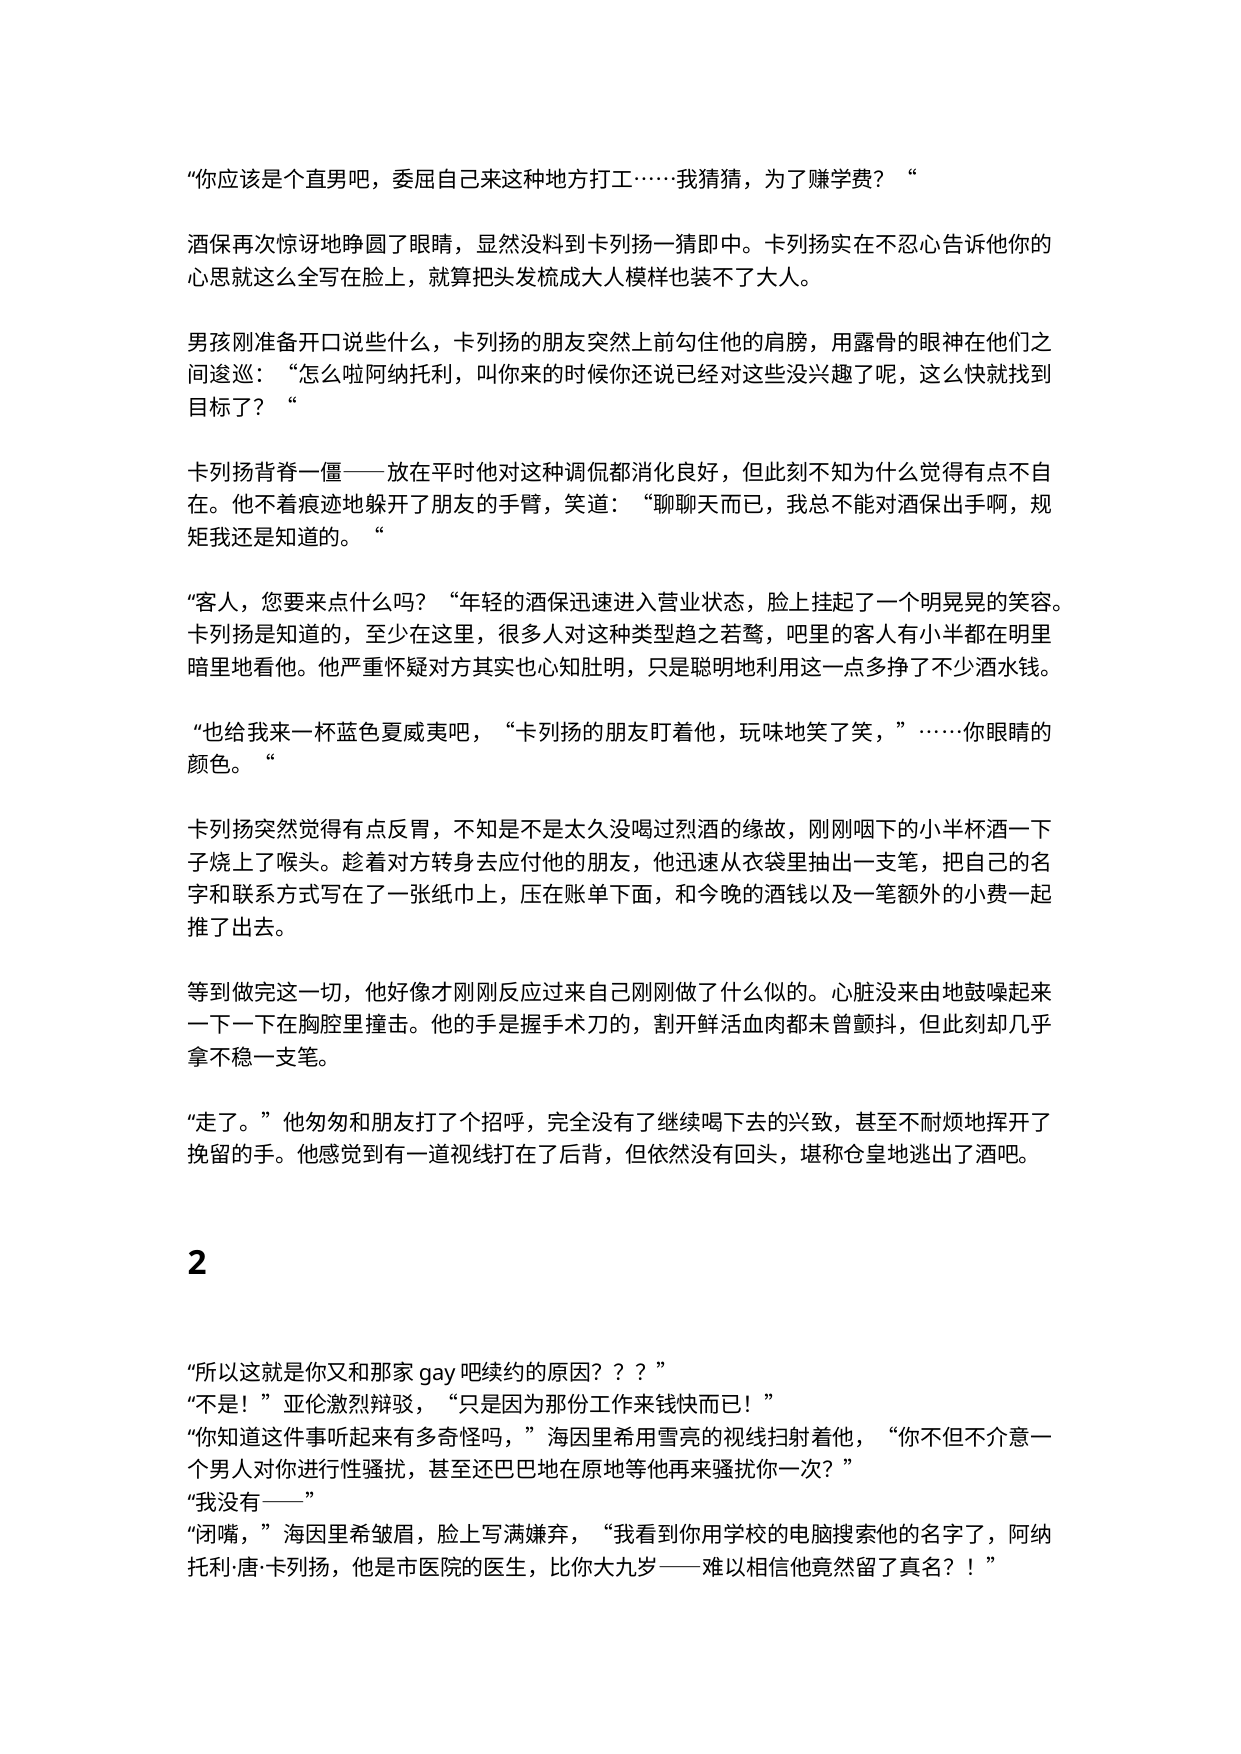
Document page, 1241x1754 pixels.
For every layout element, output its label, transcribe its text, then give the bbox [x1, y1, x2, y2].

subtitle 2 [187, 1229, 1053, 1294]
text “我没有——” [187, 1484, 1053, 1517]
text “走了。”他匆匆和朋友打了个招呼，完全没有了继续喝下去的兴致，甚至不耐烦地挥开了挽留的手。他感觉到有一道视线打在了后背，但依然没有回头，堪称仓皇地逃出了酒吧。 [187, 1104, 1053, 1169]
text 等到做完这一切，他好像才刚刚反应过来自己刚刚做了什么似的。心脏没来由地鼓噪起来，一下一下在胸腔里撞击。他的手是握手术刀的，割开鲜活血肉都未曾颤抖，但此刻却几乎拿不稳一支笔。 [187, 974, 1053, 1072]
text 酒保再次惊讶地睁圆了眼睛，显然没料到卡列扬一猜即中。卡列扬实在不忍心告诉他你的心思就这么全写在脸上，就算把头发梳成大人模样也装不了大人。 [187, 227, 1053, 292]
text 男孩刚准备开口说些什么，卡列扬的朋友突然上前勾住他的肩膀，用露骨的眼神在他们之间逡巡：“怎么啦阿纳托利，叫你来的时候你还说已经对这些没兴趣了呢，这么快就找到目标了？“ [187, 324, 1053, 422]
text “不是！”亚伦激烈辩驳，“只是因为那份工作来钱快而已！” [187, 1387, 1053, 1419]
text “所以这就是你又和那家gay吧续约的原因？？？” [187, 1354, 1053, 1387]
text 卡列扬突然觉得有点反胃，不知是不是太久没喝过烈酒的缘故，刚刚咽下的小半杯酒一下子烧上了喉头。趁着对方转身去应付他的朋友，他迅速从衣袋里抽出一支笔，把自己的名字和联系方式写在了一张纸巾上，压在账单下面，和今晚的酒钱以及一笔额外的小费一起推了出去。 [187, 812, 1053, 942]
text “你知道这件事听起来有多奇怪吗，”海因里希用雪亮的视线扫射着他，“你不但不介意一个男人对你进行性骚扰，甚至还巴巴地在原地等他再来骚扰你一次？” [187, 1419, 1053, 1484]
text 卡列扬背脊一僵——放在平时他对这种调侃都消化良好，但此刻不知为什么觉得有点不自在。他不着痕迹地躲开了朋友的手臂，笑道：“聊聊天而已，我总不能对酒保出手啊，规矩我还是知道的。“ [187, 454, 1053, 552]
text “也给我来一杯蓝色夏威夷吧，“卡列扬的朋友盯着他，玩味地笑了笑，”……你眼睛的颜色。“ [187, 714, 1053, 779]
text “你应该是个直男吧，委屈自己来这种地方打工……我猜猜，为了赚学费？“ [187, 162, 1053, 194]
text “闭嘴，”海因里希皱眉，脸上写满嫌弃，“我看到你用学校的电脑搜索他的名字了，阿纳托利·唐·卡列扬，他是市医院的医生，比你大九岁——难以相信他竟然留了真名？！” [187, 1517, 1053, 1582]
text “客人，您要来点什么吗？“年轻的酒保迅速进入营业状态，脸上挂起了一个明晃晃的笑容。卡列扬是知道的，至少在这里，很多人对这种类型趋之若鹜，吧里的客人有小半都在明里暗里地看他。他严重怀疑对方其实也心知肚明，只是聪明地利用这一点多挣了不少酒水钱。 [187, 584, 1053, 682]
